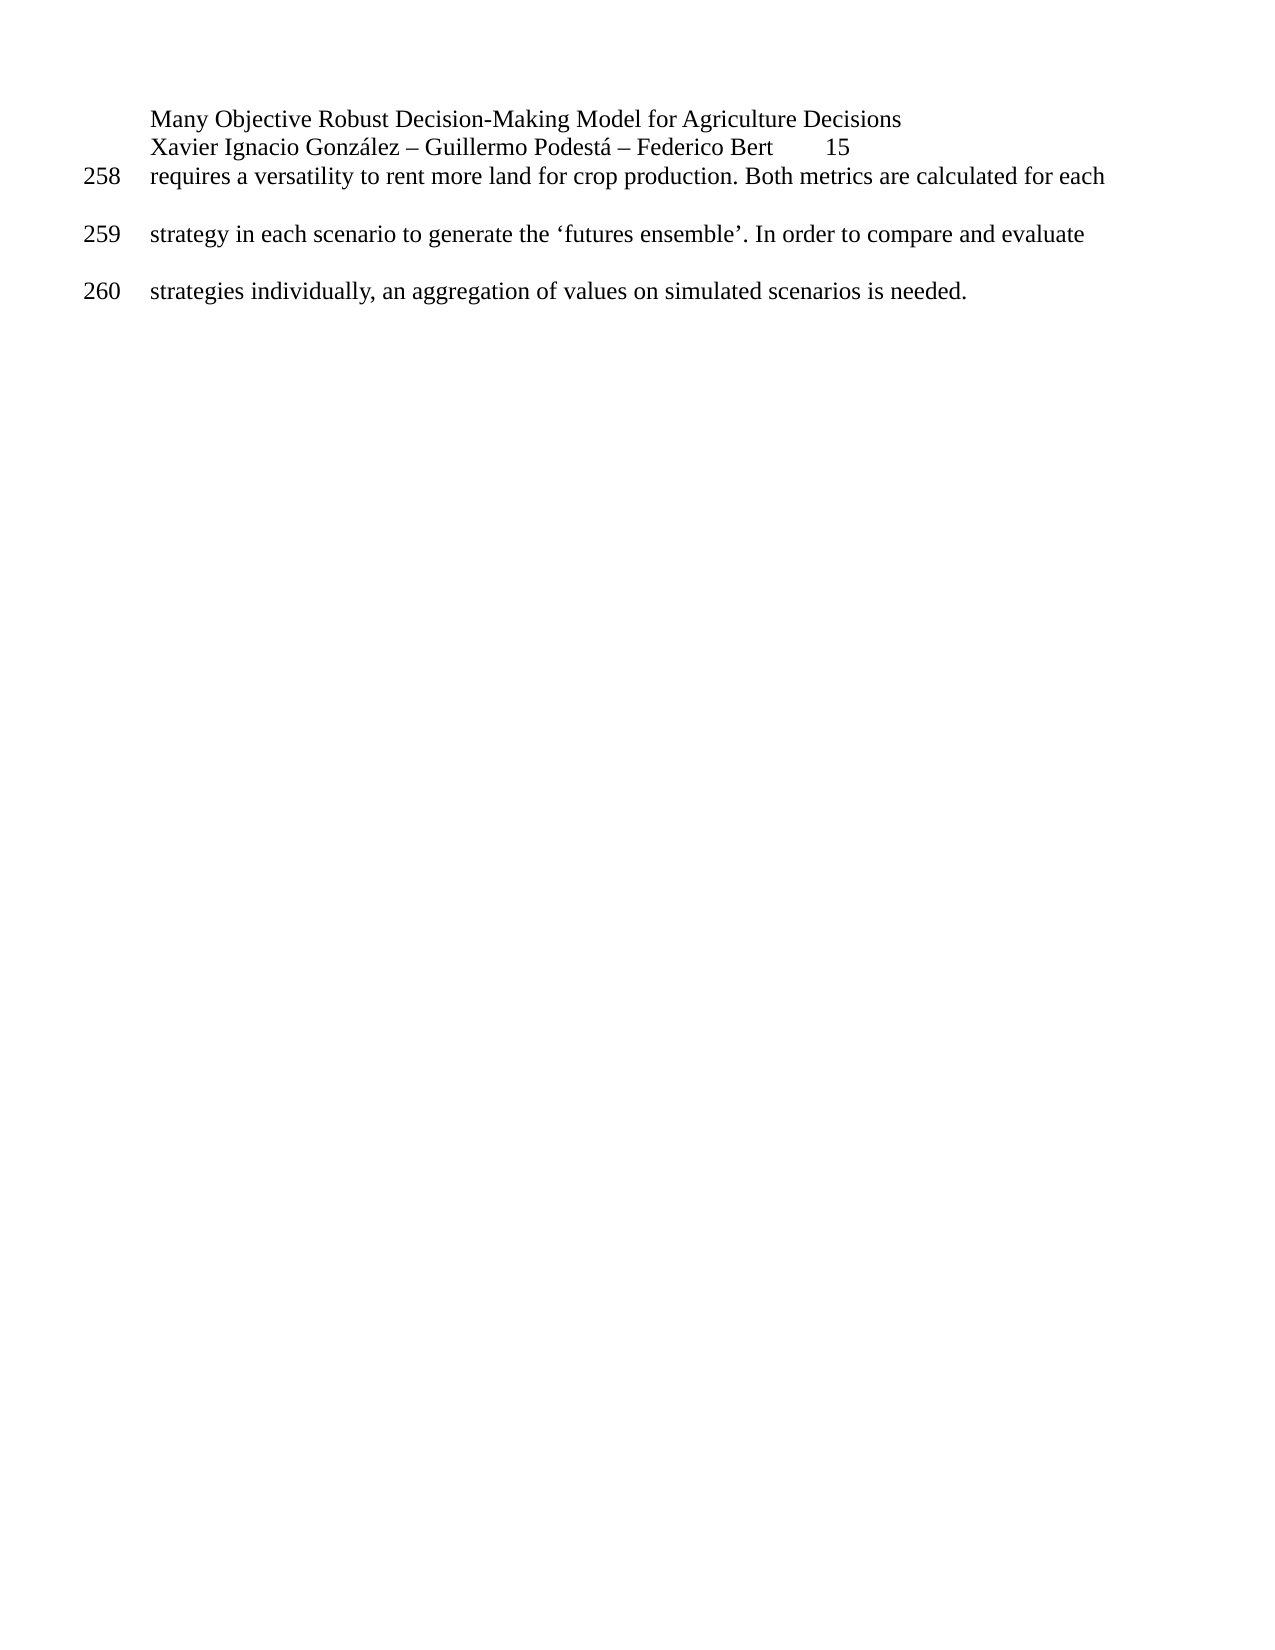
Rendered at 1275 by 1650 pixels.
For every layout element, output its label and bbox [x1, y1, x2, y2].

text [150, 161, 1125, 305]
